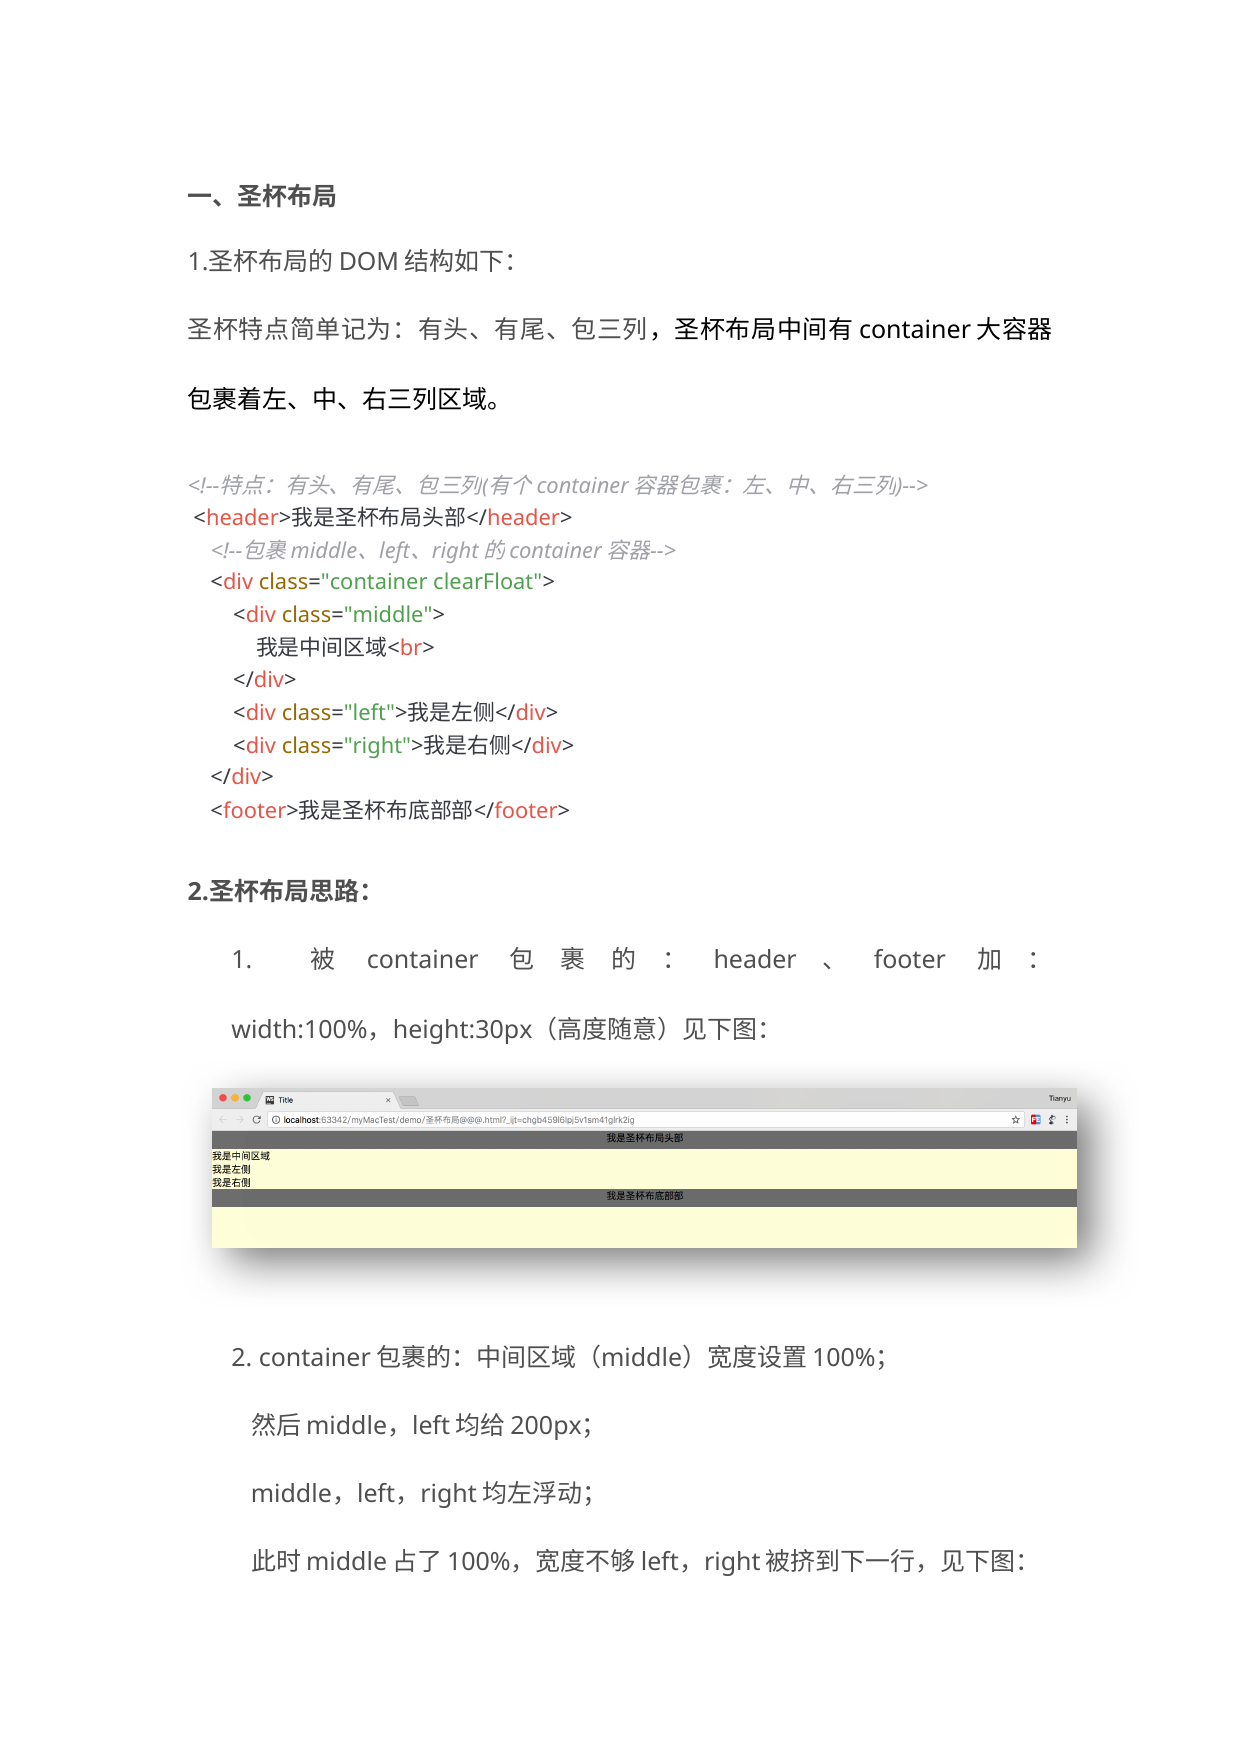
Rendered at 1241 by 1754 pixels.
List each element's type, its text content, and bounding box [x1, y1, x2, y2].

text <!--包裹middle、left、right的container容器--> [187, 532, 1053, 565]
text <div class="left">我是左侧</div> [495, 695, 1053, 727]
text 一、圣杯布局 [187, 162, 1053, 227]
text 2. container包裹的：中间区域（middle）宽度设置100%； [231, 1323, 1053, 1388]
text <footer>我是圣杯布底部部</footer> [187, 792, 1053, 825]
text 此时middle占了100%，宽度不够left，right被挤到下一行，见下图： [231, 1527, 1053, 1592]
text <header>我是圣杯布局头部</header> [466, 500, 1053, 532]
text </div> [187, 760, 1053, 792]
text <div class="middle"> [187, 597, 1053, 630]
text 2.圣杯布局思路： [187, 857, 1053, 922]
text 圣杯特点简单记为：有头、有尾、包三列，圣杯布局中间有container大容器包裹着左、中、右三列区域。 [187, 295, 1053, 430]
text 1.圣杯布局的DOM结构如下： [187, 227, 1053, 292]
text 1. 被container包裹的：header、footer加：width:100%，height:30px（高度随意）见下图： [231, 925, 1053, 1060]
text <!--特点：有头、有尾、包三列(有个container容器包裹：左、中、右三列)--> [187, 467, 1053, 500]
text 我是中间区域<br> [387, 630, 1053, 662]
picture [212, 1088, 1077, 1248]
text middle，left，right均左浮动； [231, 1459, 1053, 1524]
text <div class="right">我是右侧</div> [187, 727, 1053, 760]
text 然后middle，left均给200px； [231, 1391, 1053, 1456]
text </div> [187, 662, 1053, 695]
text <div class="container clearFloat"> [187, 565, 1053, 597]
